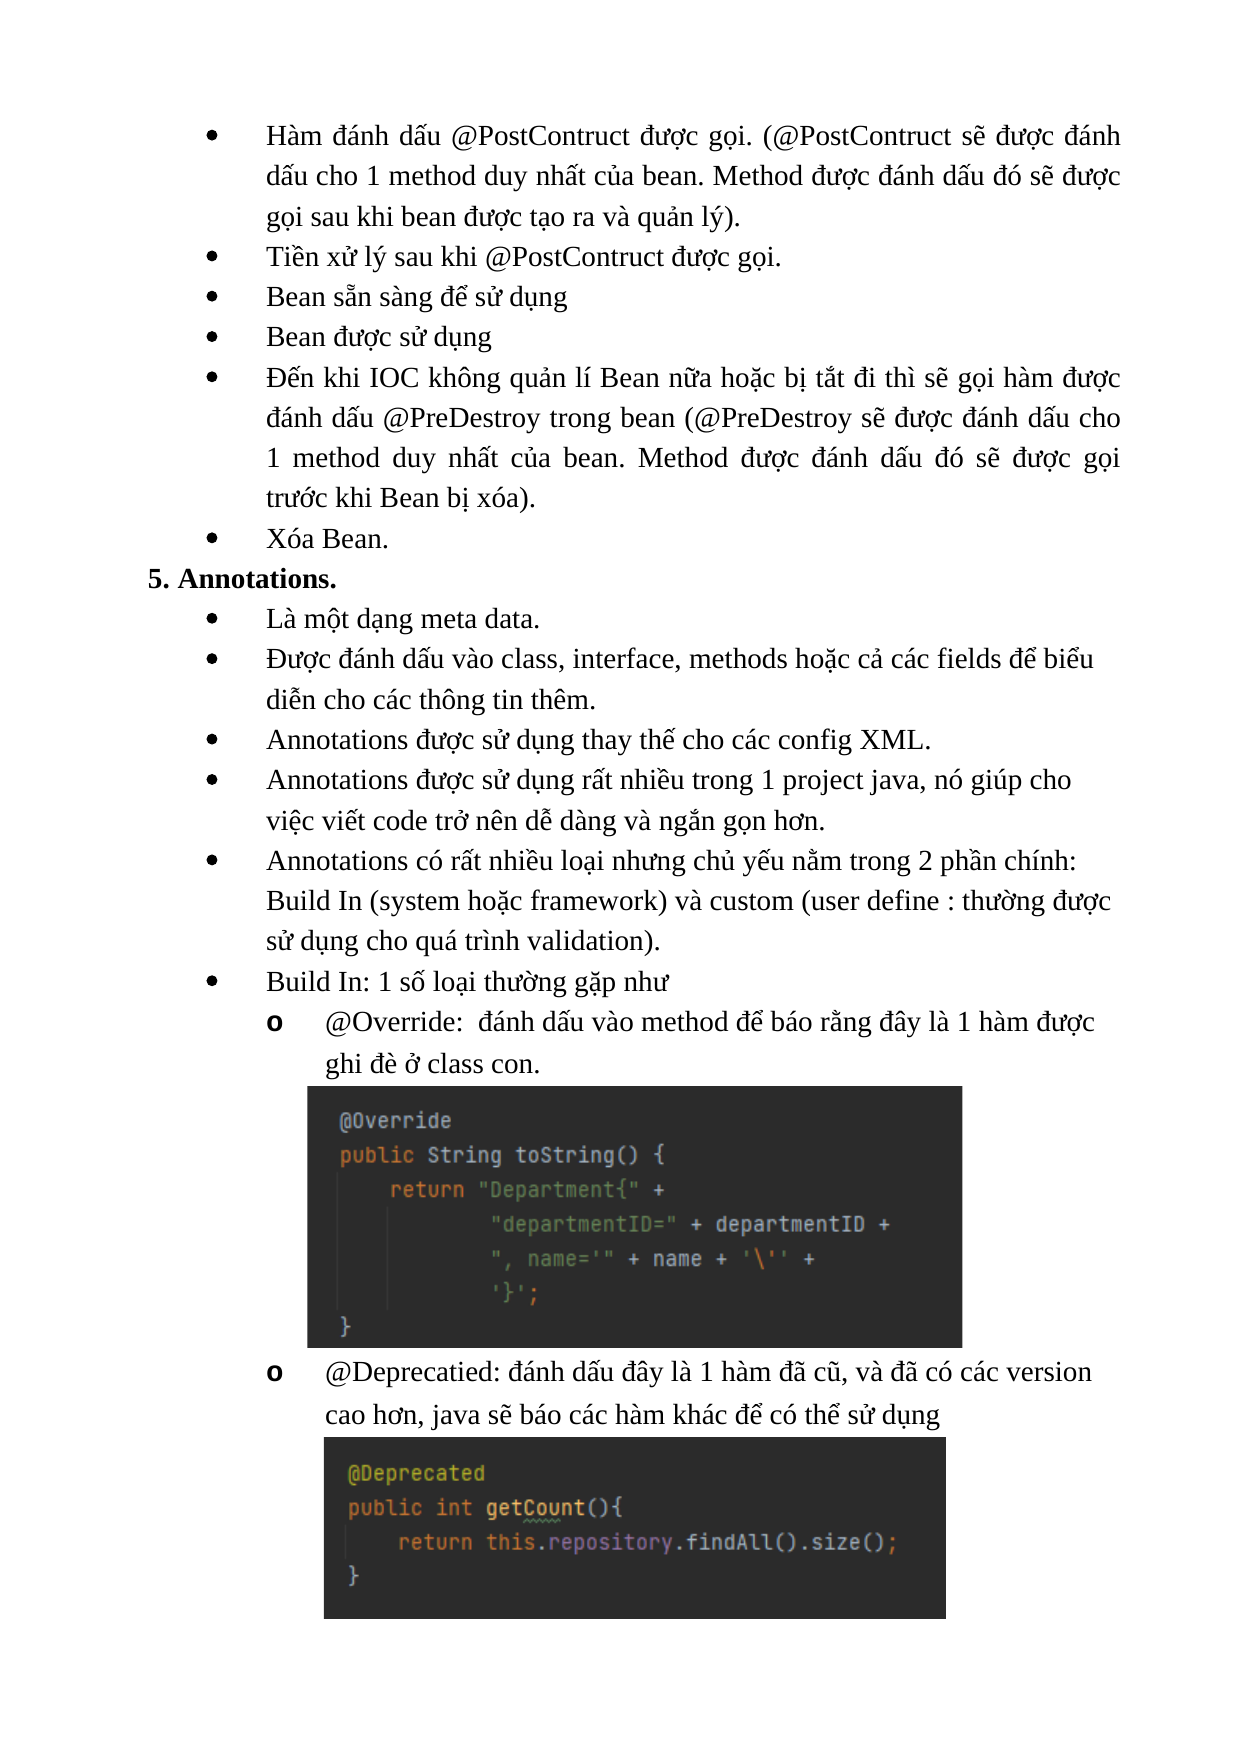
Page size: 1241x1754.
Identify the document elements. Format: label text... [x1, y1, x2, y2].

list Xóa Bean. [207, 521, 1122, 554]
list Annotations được sử dụng thay thế cho các config XML. [207, 722, 1122, 756]
list Tiền xử lý sau khi @PostContruct được gọi. [207, 239, 1122, 272]
list Đến khi IOC không quản lí Bean nữa hoặc bị tắt đi thì sẽ gọi hàm được đánh dấu @PreDestroy trong bean (@PreDestroy sẽ được đánh dấu cho 1 method duy nhất của bean. Method được đánh dấu đó sẽ được gọi trước khi Bean bị xóa). [207, 360, 1122, 514]
list Annotations được sử dụng rất nhiều trong 1 project java, nó giúp cho việc viết code trở nên dễ dàng và ngắn gọn hơn. [207, 762, 1122, 836]
list Là một dạng meta data. [207, 601, 1122, 635]
list Bean sẵn sàng để sử dụng [207, 279, 1122, 313]
list Hàm đánh dấu @PostContruct được gọi. (@PostContruct sẽ được đánh dấu cho 1 method duy nhất của bean. Method được đánh dấu đó sẽ được gọi sau khi bean được tạo ra và quản lý). [207, 118, 1122, 232]
list @Deprecatied: đánh dấu đây là 1 hàm đã cũ, và đã có các version cao hơn, java sẽ báo các hàm khác để có thể sử dụng [266, 1354, 1122, 1431]
picture [323, 1437, 946, 1619]
list Build In: 1 số loại thường gặp như [207, 964, 1122, 997]
list Annotations có rất nhiều loại nhưng chủ yếu nằm trong 2 phần chính: Build In (system hoặc framework) và custom (user define : thường được sử dụng cho quá trình validation). [207, 843, 1122, 957]
list Được đánh dấu vào class, interface, methods hoặc cả các fields để biểu diễn cho các thông tin thêm. [207, 642, 1122, 715]
list Annotations. [148, 561, 1122, 594]
list @Override: đánh dấu vào method để báo rằng đây là 1 hàm được ghi đè ở class con. [266, 1004, 1122, 1080]
list Bean được sử dụng [207, 319, 1122, 353]
picture [307, 1086, 963, 1348]
